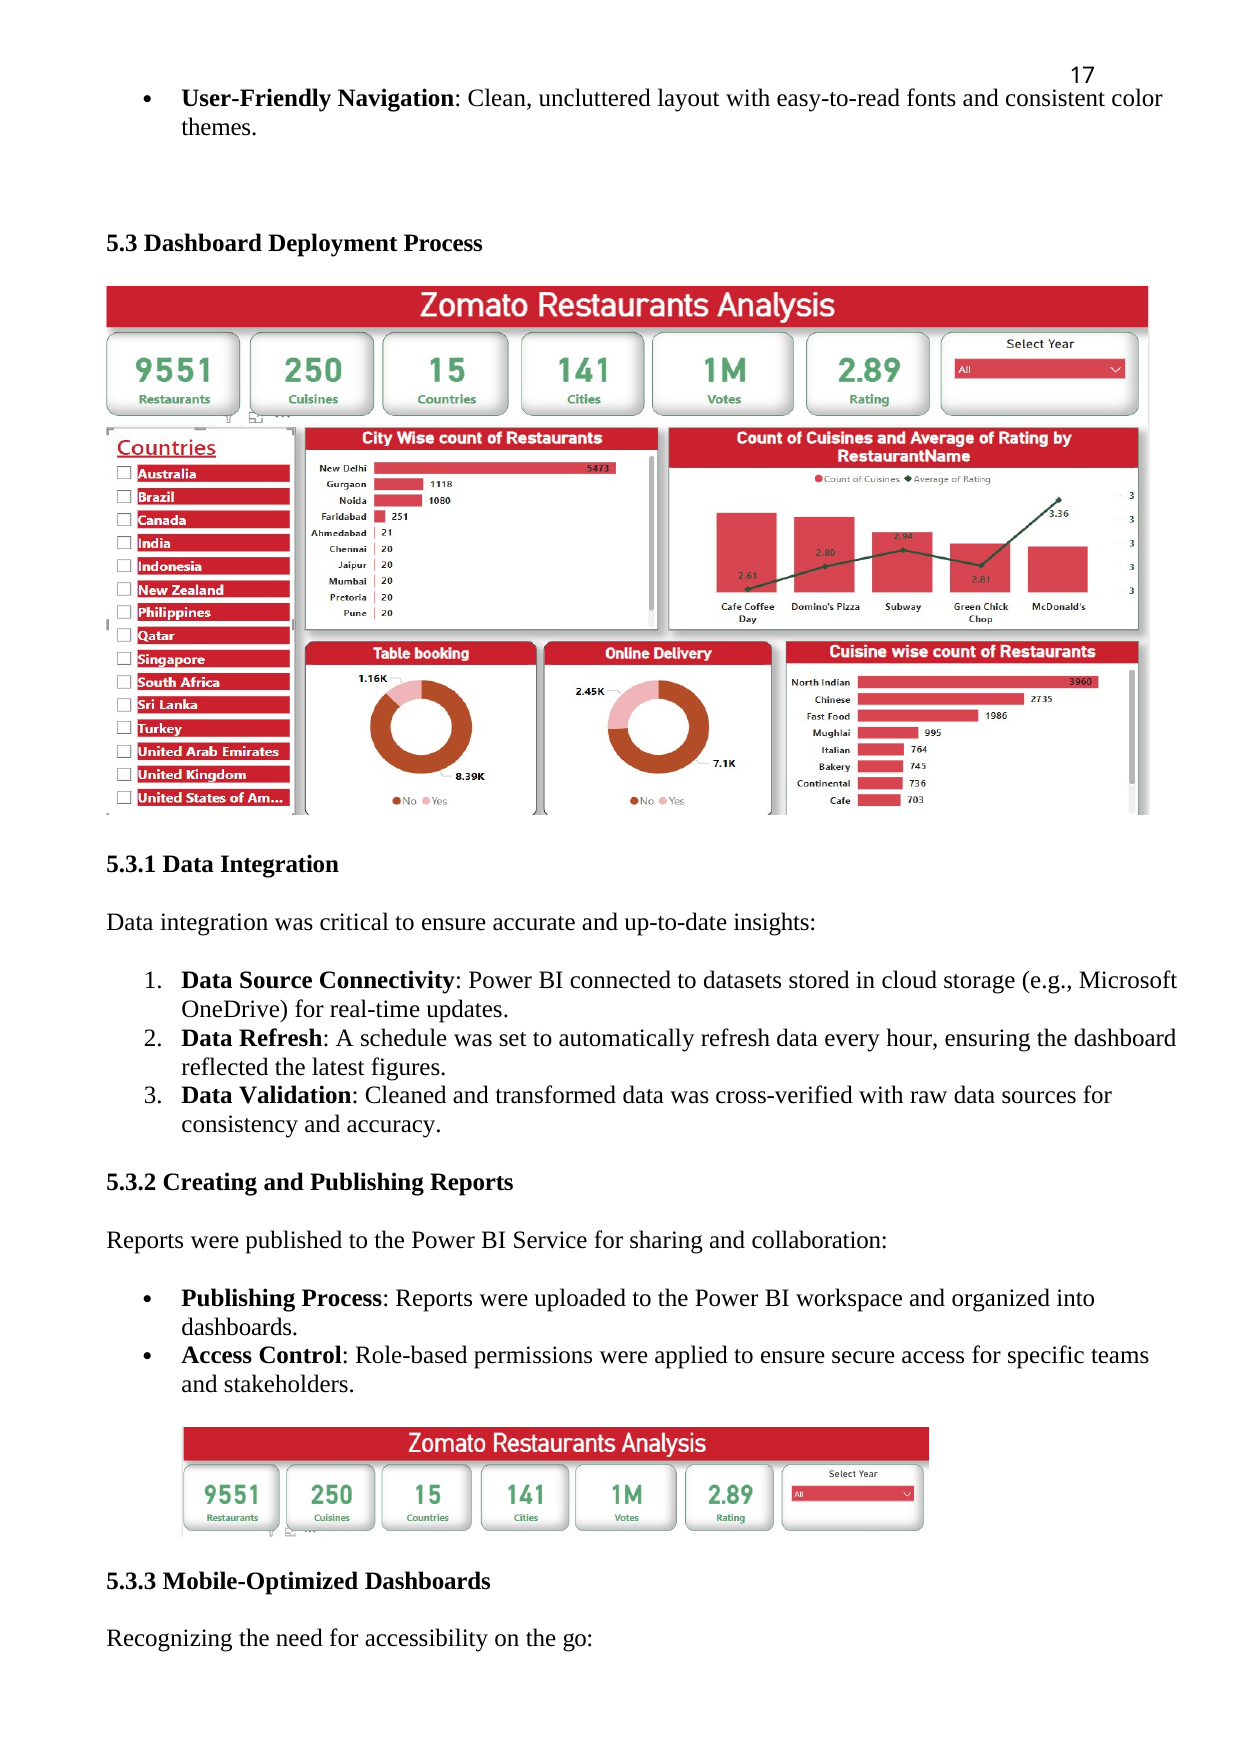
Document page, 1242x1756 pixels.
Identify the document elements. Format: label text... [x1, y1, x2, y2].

list Data Source Connectivity: Power BI connected to datasets stored in cloud storage (e.g., Microsoft OneDrive) for real-time updates. [144, 965, 1178, 1023]
list Data Refresh: A schedule was set to automatically refresh data every hour, ensuring the dashboard reflected the latest figures. [144, 1023, 1177, 1080]
list User-Friendly Navigation: Clean, uncluttered layout with easy-to-read fonts and consistent color themes. [144, 83, 1163, 141]
picture [181, 1427, 929, 1537]
text Reports were published to the Power BI Service for sharing and collaboration: [106, 1225, 1200, 1254]
subtitle Mobile-Optimized Dashboards [106, 1566, 1200, 1594]
subtitle Data Integration [106, 849, 1200, 878]
list Publishing Process: Reports were uploaded to the Power BI workspace and organized into dashboards. [144, 1283, 1096, 1341]
subtitle Creating and Publishing Reports [106, 1167, 1200, 1196]
text Data integration was critical to ensure accurate and up-to-date insights: [106, 907, 1200, 936]
list Access Control: Role-based permissions were applied to ensure secure access for specific teams and stakeholders. [144, 1341, 1150, 1398]
text Recognizing the need for accessibility on the go: [106, 1623, 1200, 1652]
subtitle Dashboard Deployment Process [106, 228, 1200, 257]
list Data Validation: Cleaned and transformed data was cross-verified with raw data sources for consistency and accuracy. [144, 1080, 1112, 1138]
picture [106, 286, 1150, 815]
